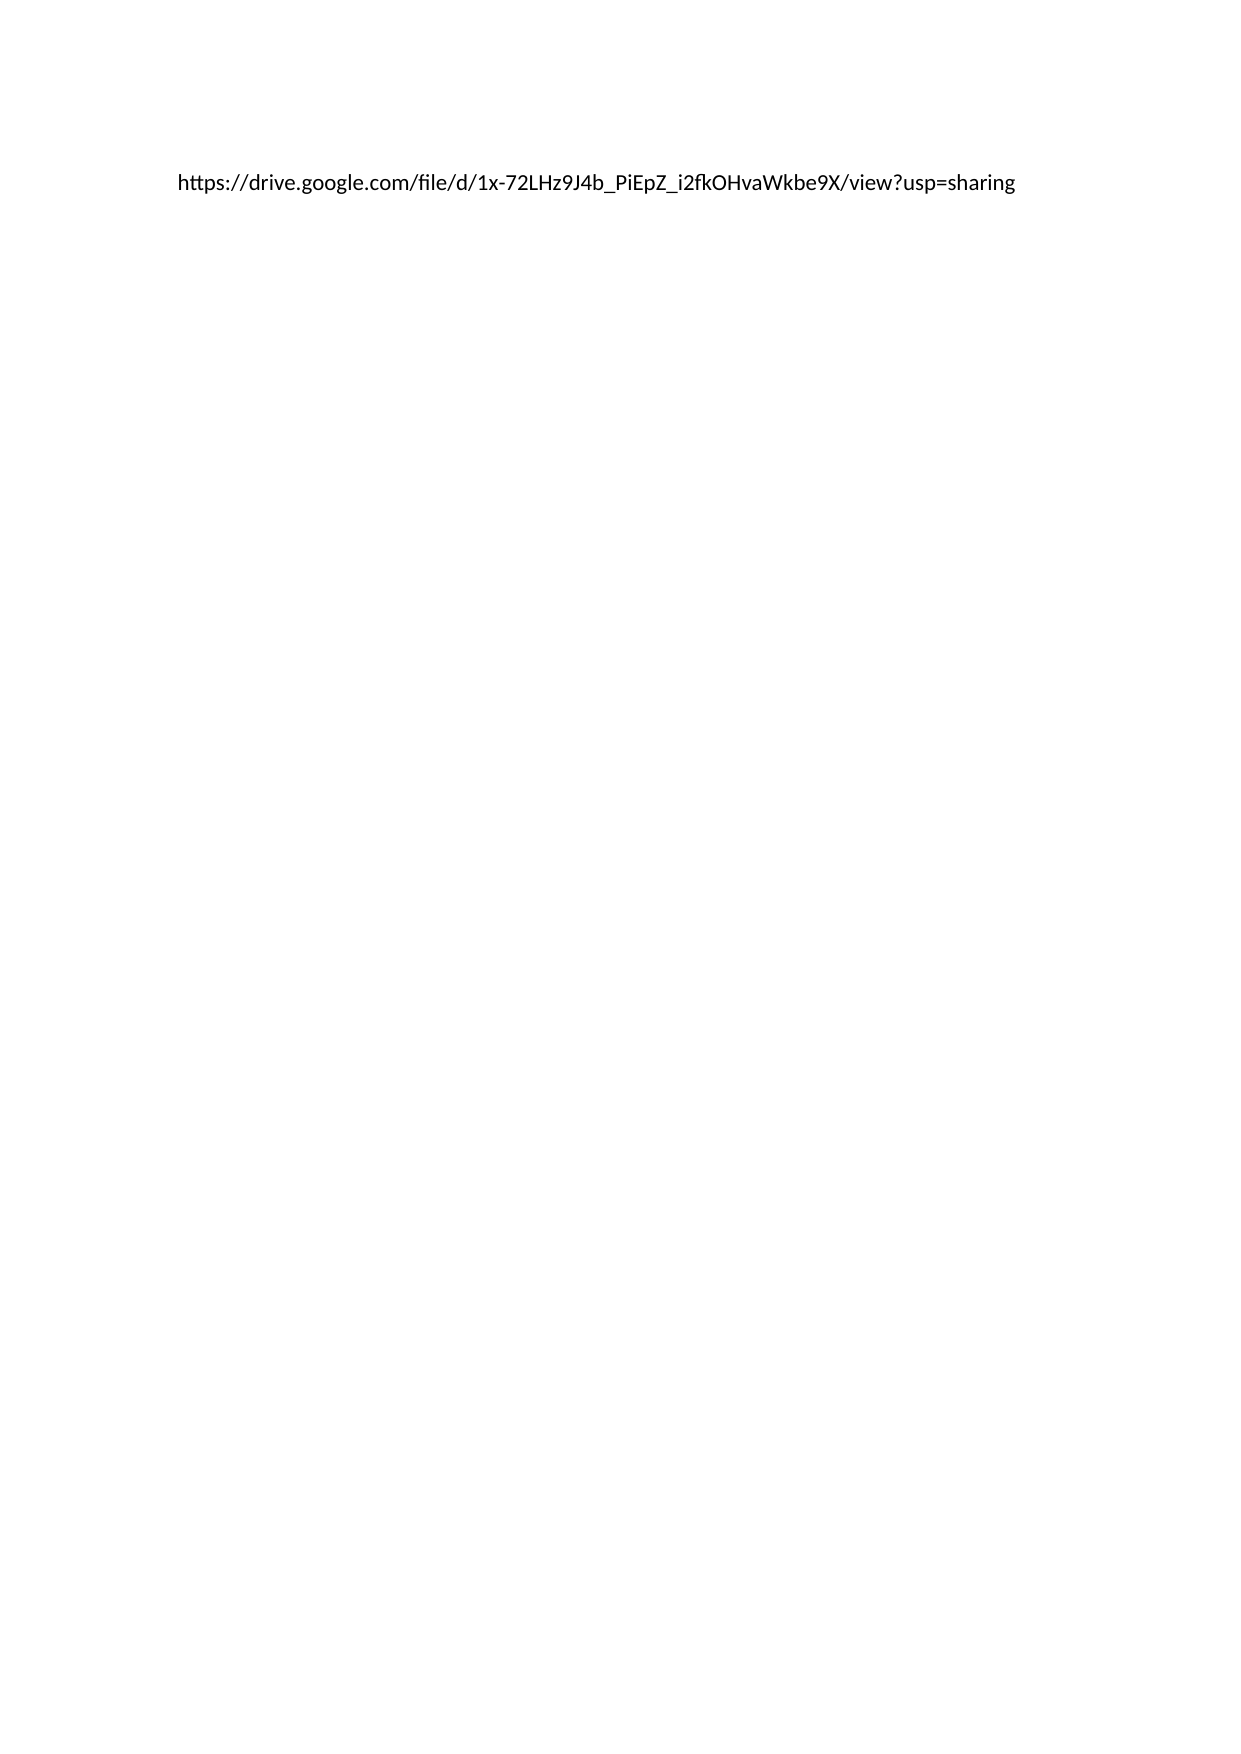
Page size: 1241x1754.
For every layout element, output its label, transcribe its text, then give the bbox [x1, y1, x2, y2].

text https://drive.google.com/file/d/1x-72LHz9J4b_PiEpZ_i2fkOHvaWkbe9X/view?usp=sharing [177, 118, 1152, 196]
